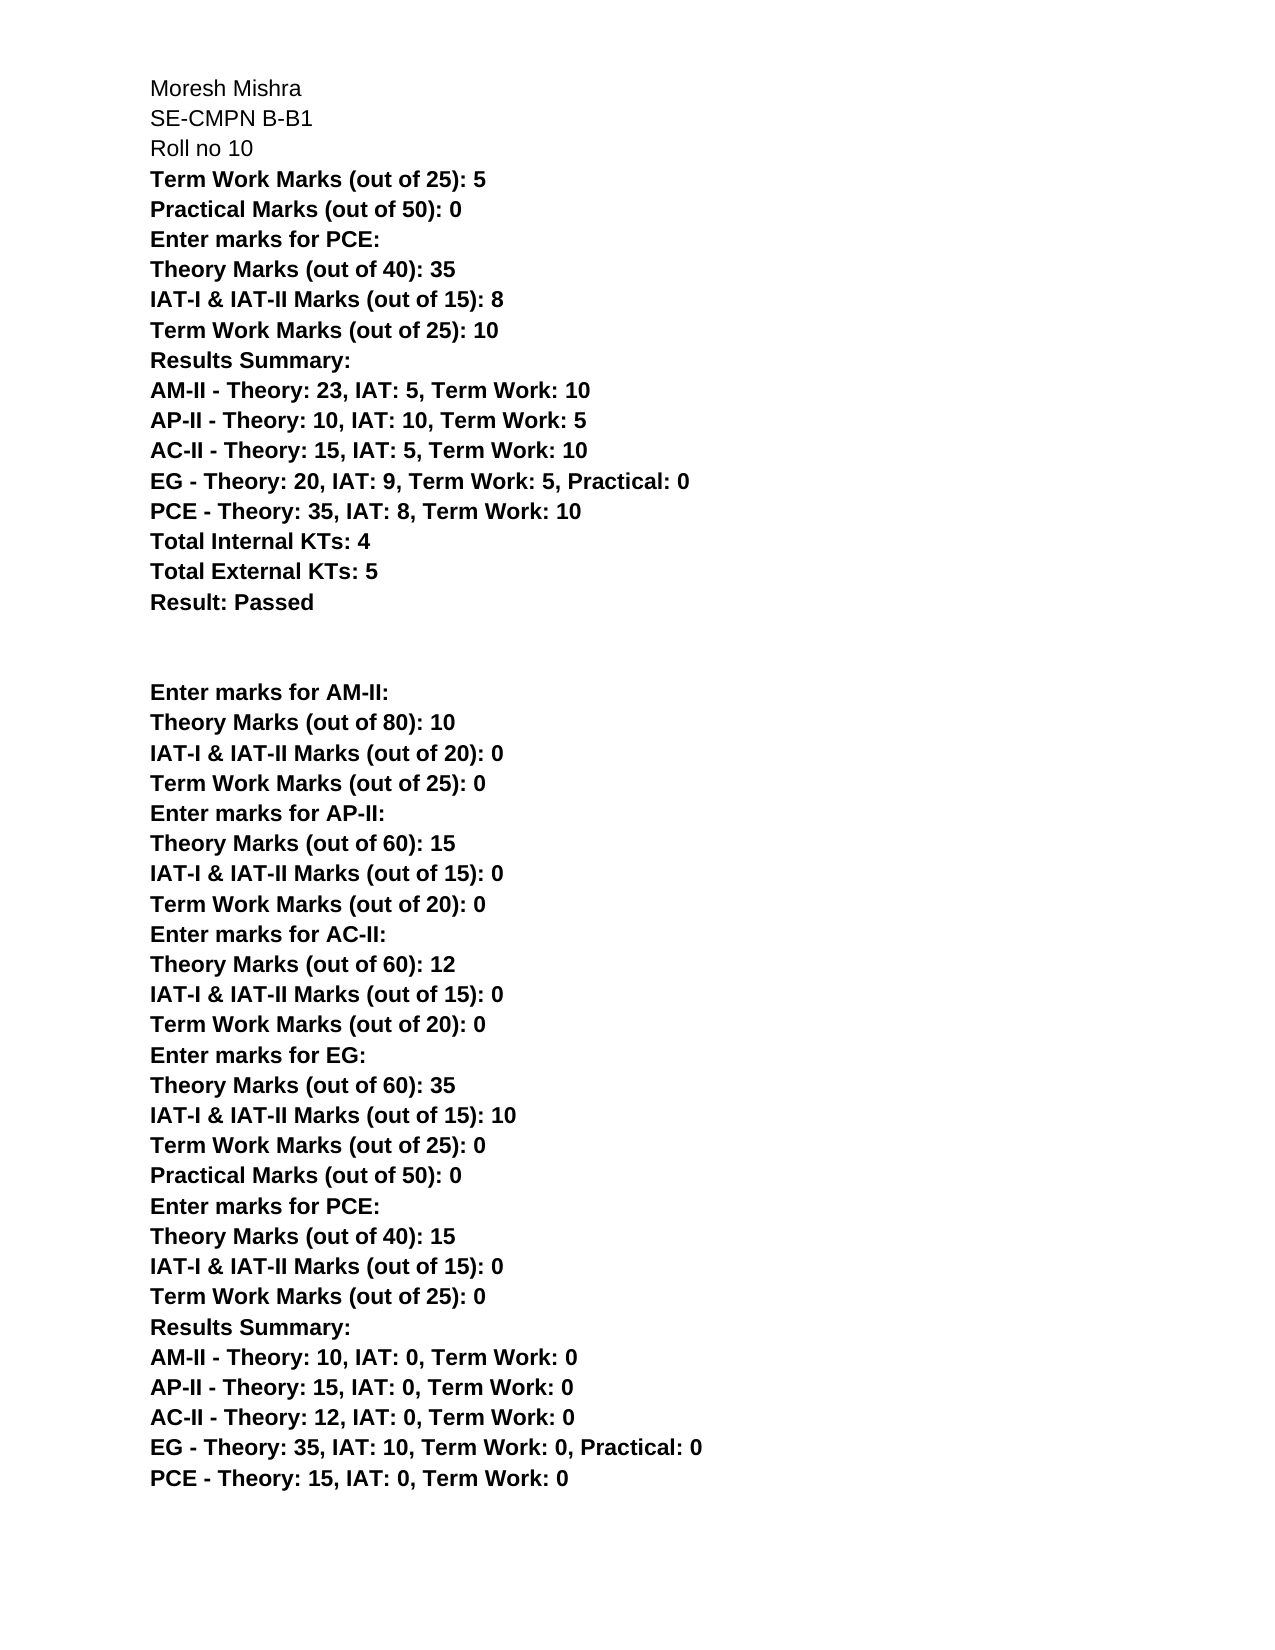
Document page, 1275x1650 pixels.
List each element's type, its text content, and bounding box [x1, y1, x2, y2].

text Enter marks for AP-II: [150, 800, 1125, 826]
text AM-II - Theory: 23, IAT: 5, Term Work: 10 [150, 377, 1125, 403]
text IAT-I & IAT-II Marks (out of 15): 0 [150, 981, 1125, 1008]
text Enter marks for EG: [150, 1042, 1125, 1068]
text Term Work Marks (out of 20): 0 [150, 1011, 1125, 1038]
text EG - Theory: 20, IAT: 9, Term Work: 5, Practical: 0 [150, 468, 1125, 494]
text Term Work Marks (out of 25): 0 [150, 1283, 1125, 1310]
text Term Work Marks (out of 25): 0 [150, 1132, 1125, 1159]
text Enter marks for PCE: [150, 1193, 1125, 1219]
text Enter marks for AC-II: [150, 921, 1125, 947]
text Enter marks for PCE: [150, 226, 1125, 252]
text IAT-I & IAT-II Marks (out of 15): 10 [150, 1102, 1125, 1128]
text Results Summary: [150, 1313, 1125, 1340]
text Result: Passed [150, 588, 1125, 615]
text Theory Marks (out of 40): 35 [150, 256, 1125, 283]
text EG - Theory: 35, IAT: 10, Term Work: 0, Practical: 0 [150, 1434, 1125, 1461]
text PCE - Theory: 35, IAT: 8, Term Work: 10 [150, 498, 1125, 524]
text AC-II - Theory: 15, IAT: 5, Term Work: 10 [150, 437, 1125, 464]
text Term Work Marks (out of 25): 10 [150, 317, 1125, 343]
text AC-II - Theory: 12, IAT: 0, Term Work: 0 [150, 1404, 1125, 1431]
text Theory Marks (out of 60): 35 [150, 1072, 1125, 1098]
text IAT-I & IAT-II Marks (out of 15): 8 [150, 286, 1125, 313]
text Theory Marks (out of 60): 15 [150, 830, 1125, 857]
text Results Summary: [150, 347, 1125, 373]
text PCE - Theory: 15, IAT: 0, Term Work: 0 [150, 1464, 1125, 1491]
text Term Work Marks (out of 25): 0 [150, 770, 1125, 796]
text AP-II - Theory: 15, IAT: 0, Term Work: 0 [150, 1374, 1125, 1400]
text Enter marks for AM-II: [150, 679, 1125, 706]
text Term Work Marks (out of 20): 0 [150, 891, 1125, 917]
text Total Internal KTs: 4 [150, 528, 1125, 554]
text AP-II - Theory: 10, IAT: 10, Term Work: 5 [150, 407, 1125, 434]
text Practical Marks (out of 50): 0 [150, 1162, 1125, 1189]
text IAT-I & IAT-II Marks (out of 20): 0 [150, 739, 1125, 766]
text Term Work Marks (out of 25): 5 [150, 166, 1125, 192]
text AM-II - Theory: 10, IAT: 0, Term Work: 0 [150, 1344, 1125, 1370]
text Total External KTs: 5 [150, 558, 1125, 585]
text Theory Marks (out of 80): 10 [150, 709, 1125, 736]
text Theory Marks (out of 40): 15 [150, 1223, 1125, 1249]
text Theory Marks (out of 60): 12 [150, 951, 1125, 977]
text Practical Marks (out of 50): 0 [150, 196, 1125, 222]
text IAT-I & IAT-II Marks (out of 15): 0 [150, 1253, 1125, 1279]
text IAT-I & IAT-II Marks (out of 15): 0 [150, 860, 1125, 887]
